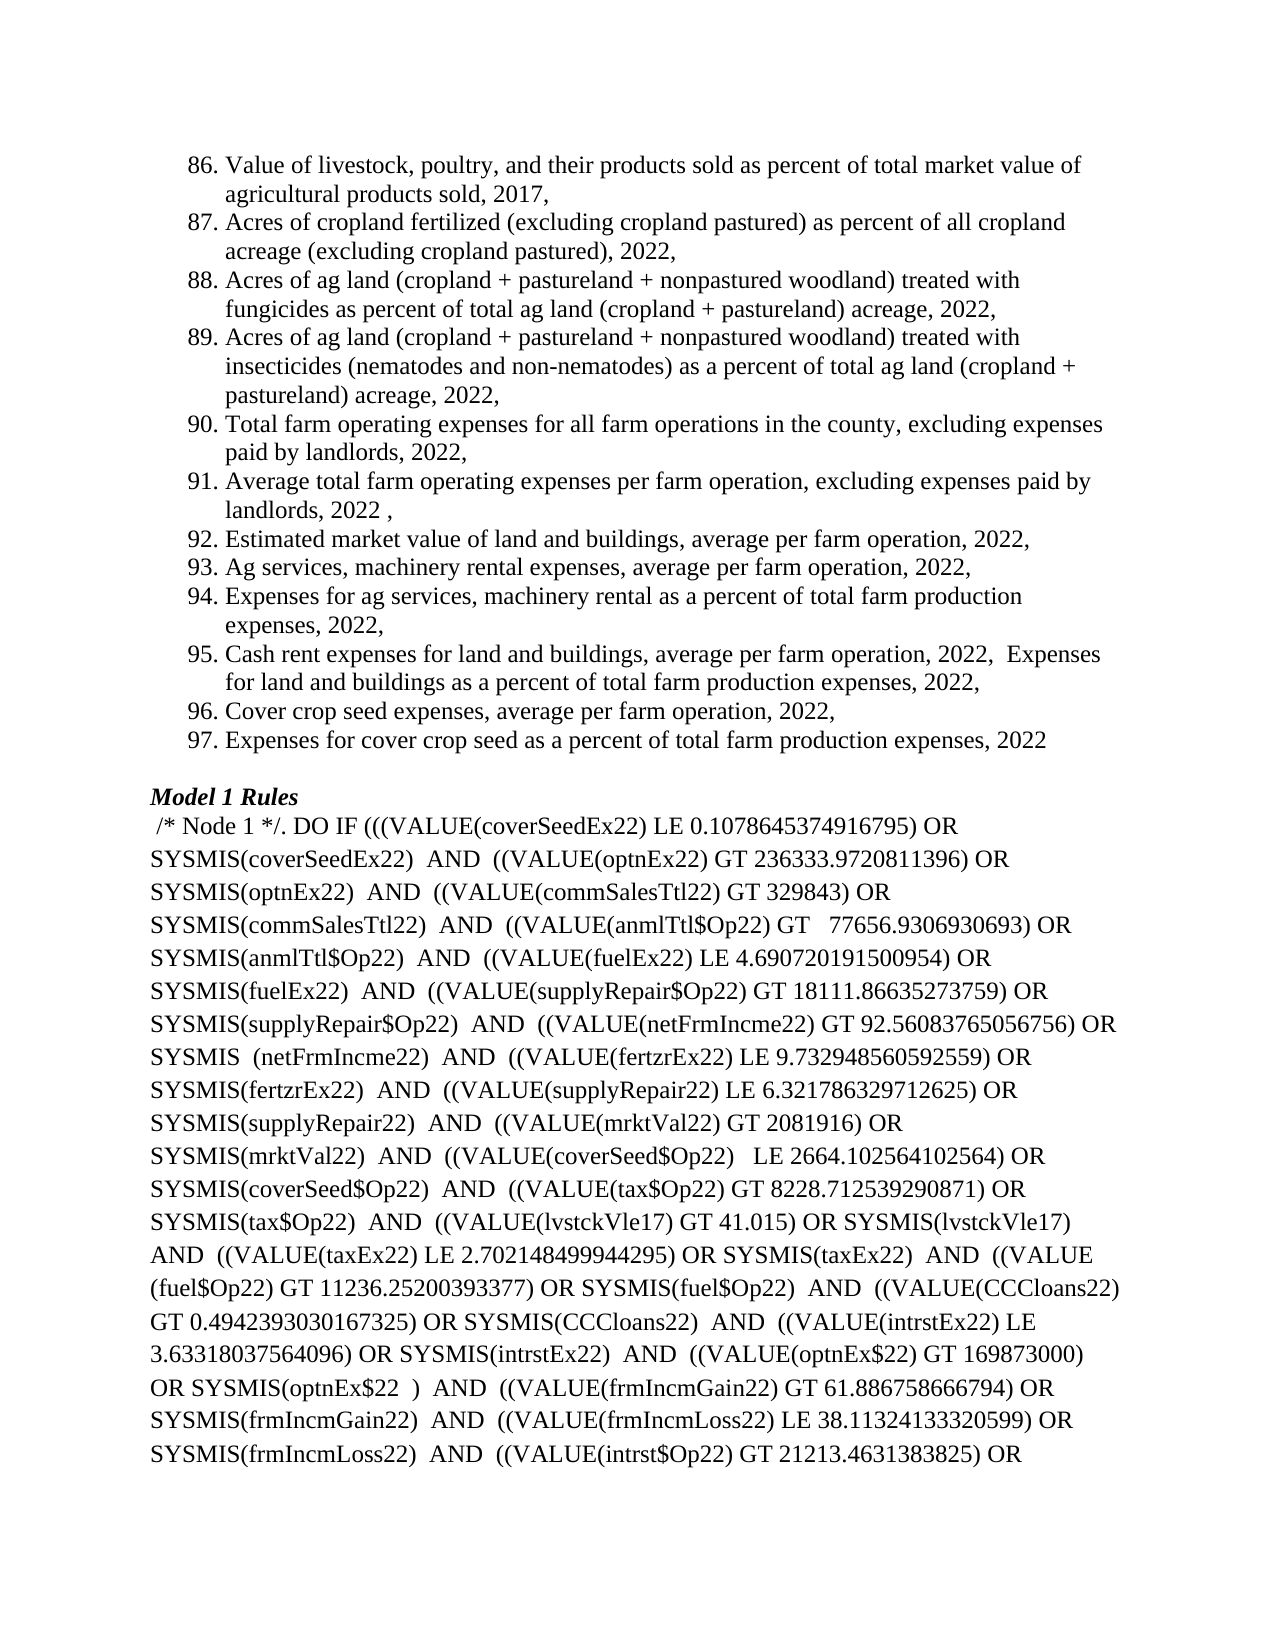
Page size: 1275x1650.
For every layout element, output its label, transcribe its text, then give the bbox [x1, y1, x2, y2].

list Expenses for cover crop seed as a percent of total farm production expenses, 2022 [187, 725, 1125, 754]
list Ag services, machinery rental expenses, average per farm operation, 2022, [187, 552, 1125, 581]
list Cash rent expenses for land and buildings, average per farm operation, 2022, Expenses for land and buildings as a percent of total farm production expenses, 2022, [187, 639, 1125, 696]
list Total farm operating expenses for all farm operations in the county, excluding expenses paid by landlords, 2022, [187, 409, 1125, 466]
list Expenses for ag services, machinery rental as a percent of total farm production expenses, 2022, [187, 581, 1125, 639]
subtitle Model 1 Rules [150, 782, 1125, 811]
list Estimated market value of land and buildings, average per farm operation, 2022, [187, 524, 1125, 552]
list Acres of ag land (cropland + pastureland + nonpastured woodland) treated with insecticides (nematodes and non-nematodes) as a percent of total ag land (cropland + pastureland) acreage, 2022, [187, 322, 1125, 409]
list Acres of cropland fertilized (excluding cropland pastured) as percent of all cropland acreage (excluding cropland pastured), 2022, [187, 207, 1125, 265]
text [150, 811, 1125, 1467]
list Acres of ag land (cropland + pastureland + nonpastured woodland) treated with fungicides as percent of total ag land (cropland + pastureland) acreage, 2022, [187, 265, 1125, 322]
list Cover crop seed expenses, average per farm operation, 2022, [187, 696, 1125, 725]
list Average total farm operating expenses per farm operation, excluding expenses paid by landlords, 2022 , [187, 466, 1125, 524]
list Value of livestock, poultry, and their products sold as percent of total market value of agricultural products sold, 2017, [187, 150, 1125, 207]
